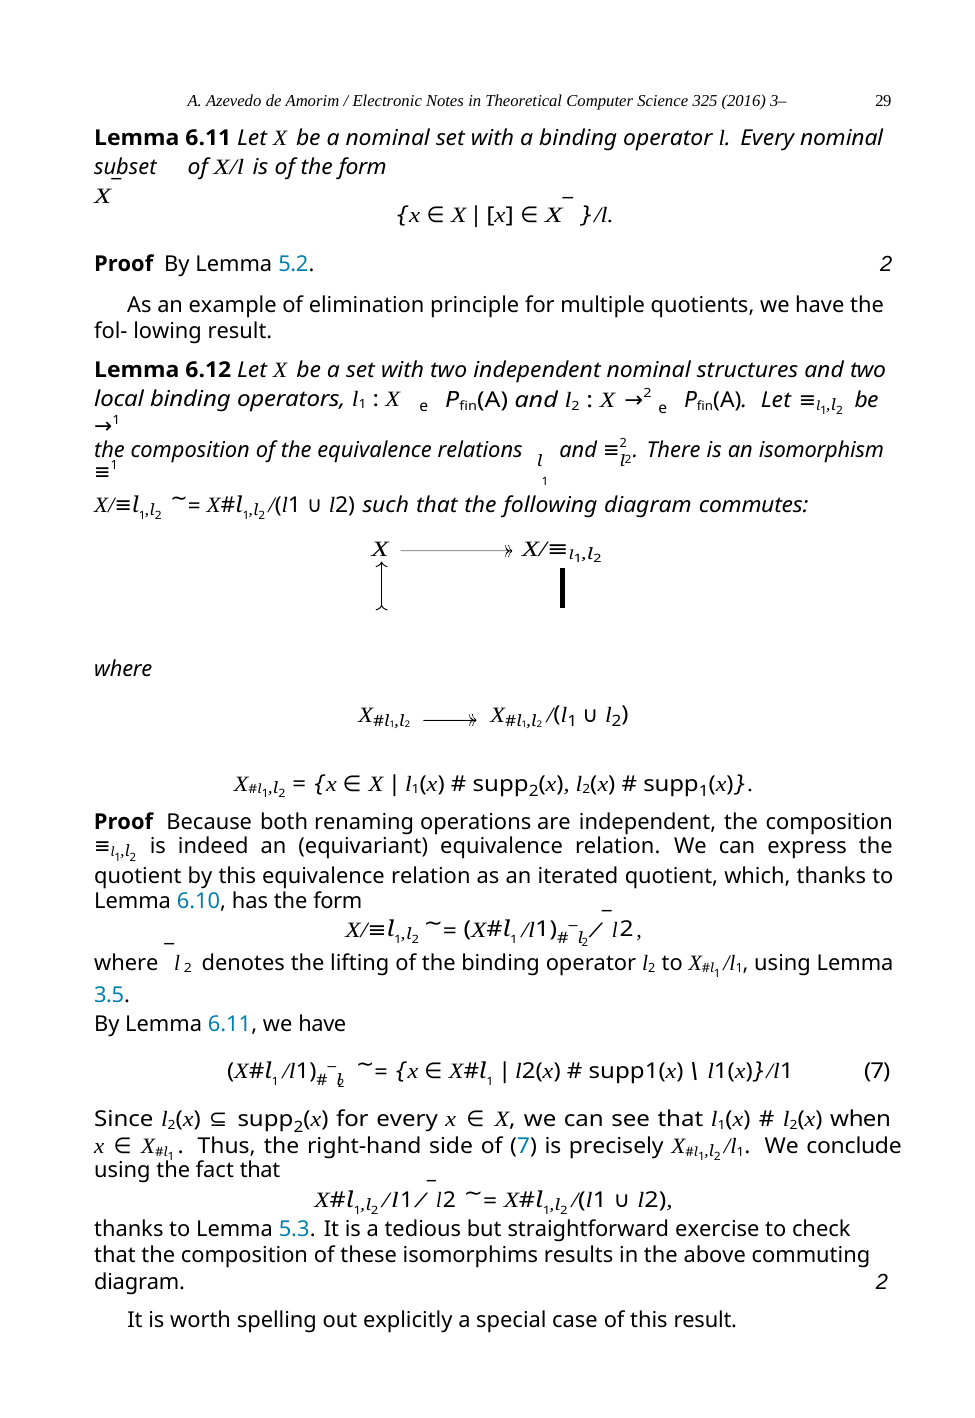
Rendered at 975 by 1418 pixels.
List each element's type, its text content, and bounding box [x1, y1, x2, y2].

picture [423, 714, 477, 726]
text using the fact that [94, 1158, 914, 1183]
text where [94, 653, 153, 683]
text By Lemma 6.11, we have [94, 1009, 914, 1036]
text local binding operators, l1 : X →1 [94, 384, 428, 439]
text thanks to Lemma 5.3. It is a tedious but straightforward exercise to check that the composition of these isomorphims results in the above commuting diagram. 2 [94, 1215, 893, 1296]
text X#l1,l2 /l1/¯l2 ∼= X#l1,l2 /(l1 ∪ l2), [72, 1183, 914, 1215]
picture [400, 545, 513, 557]
text {x ∈ X | [x] ∈ X¯ }/l. [394, 191, 914, 228]
text subset X¯ [94, 152, 177, 209]
text X#l1,l2 X#l1,l2 /(l1 ∪ l2) [203, 698, 784, 732]
text (X#l1 /l1)#¯l ∼= {x ∈ X#l1 | l2(x) # supp1(x) \ l1(x)}/l1 (7) Since l2(x) ⊆ supp2(x) for every x ∈ X, we can see that l1(x) # l2(x) when [94, 1043, 893, 1137]
text x ∈ X#l1 . Thus, the right-hand side of (7) is precisely X#l1,l2 /l1. We conclude [94, 1137, 914, 1158]
text Lemma 6.12 Let X be a set with two independent nominal structures and two [94, 354, 914, 384]
text Lemma 6.11 Let X be a nominal set with a binding operator l. Every nominal [94, 121, 914, 152]
text where ¯l2 denotes the lifting of the binding operator l2 to X#l1 /l1, using Lemma 3.5. [94, 944, 914, 1009]
text X/≡l1,l2 ∼= (X#l1 /l1)#¯l /¯l2, [72, 915, 914, 944]
text Pfin(A). Let ≡l1,l2 be [684, 384, 914, 413]
text Pfin(A) and l2 : X →2 [445, 384, 667, 413]
text X X/≡l1,l2 [371, 533, 914, 565]
text the composition of the equivalence relations ≡1 [94, 439, 549, 484]
text Proof Because both renaming operations are independent, the composition ≡l1,l2 is indeed an (equivariant) equivalence relation. We can express the quotient by this equivalence relation as an iterated quotient, which, thanks to Lemma 6.10, has the form [94, 809, 893, 915]
text Proof By Lemma 5.2. 2 [94, 248, 914, 277]
text As an example of elimination principle for multiple quotients, we have the fol- lowing result. [94, 291, 914, 345]
text X/≡l1,l2 ∼= X#l1,l2 /(l1 ∪ l2) such that the following diagram commutes: [94, 486, 914, 521]
text of X/l is of the form [187, 152, 389, 180]
text X#l1,l2 = {x ∈ X | l1(x) # supp2(x), l2(x) # supp1(x)}. [203, 767, 784, 801]
text It is worth spelling out explicitly a special case of this result. [127, 1304, 914, 1334]
text and ≡2 . There is an isomorphism [559, 439, 914, 462]
